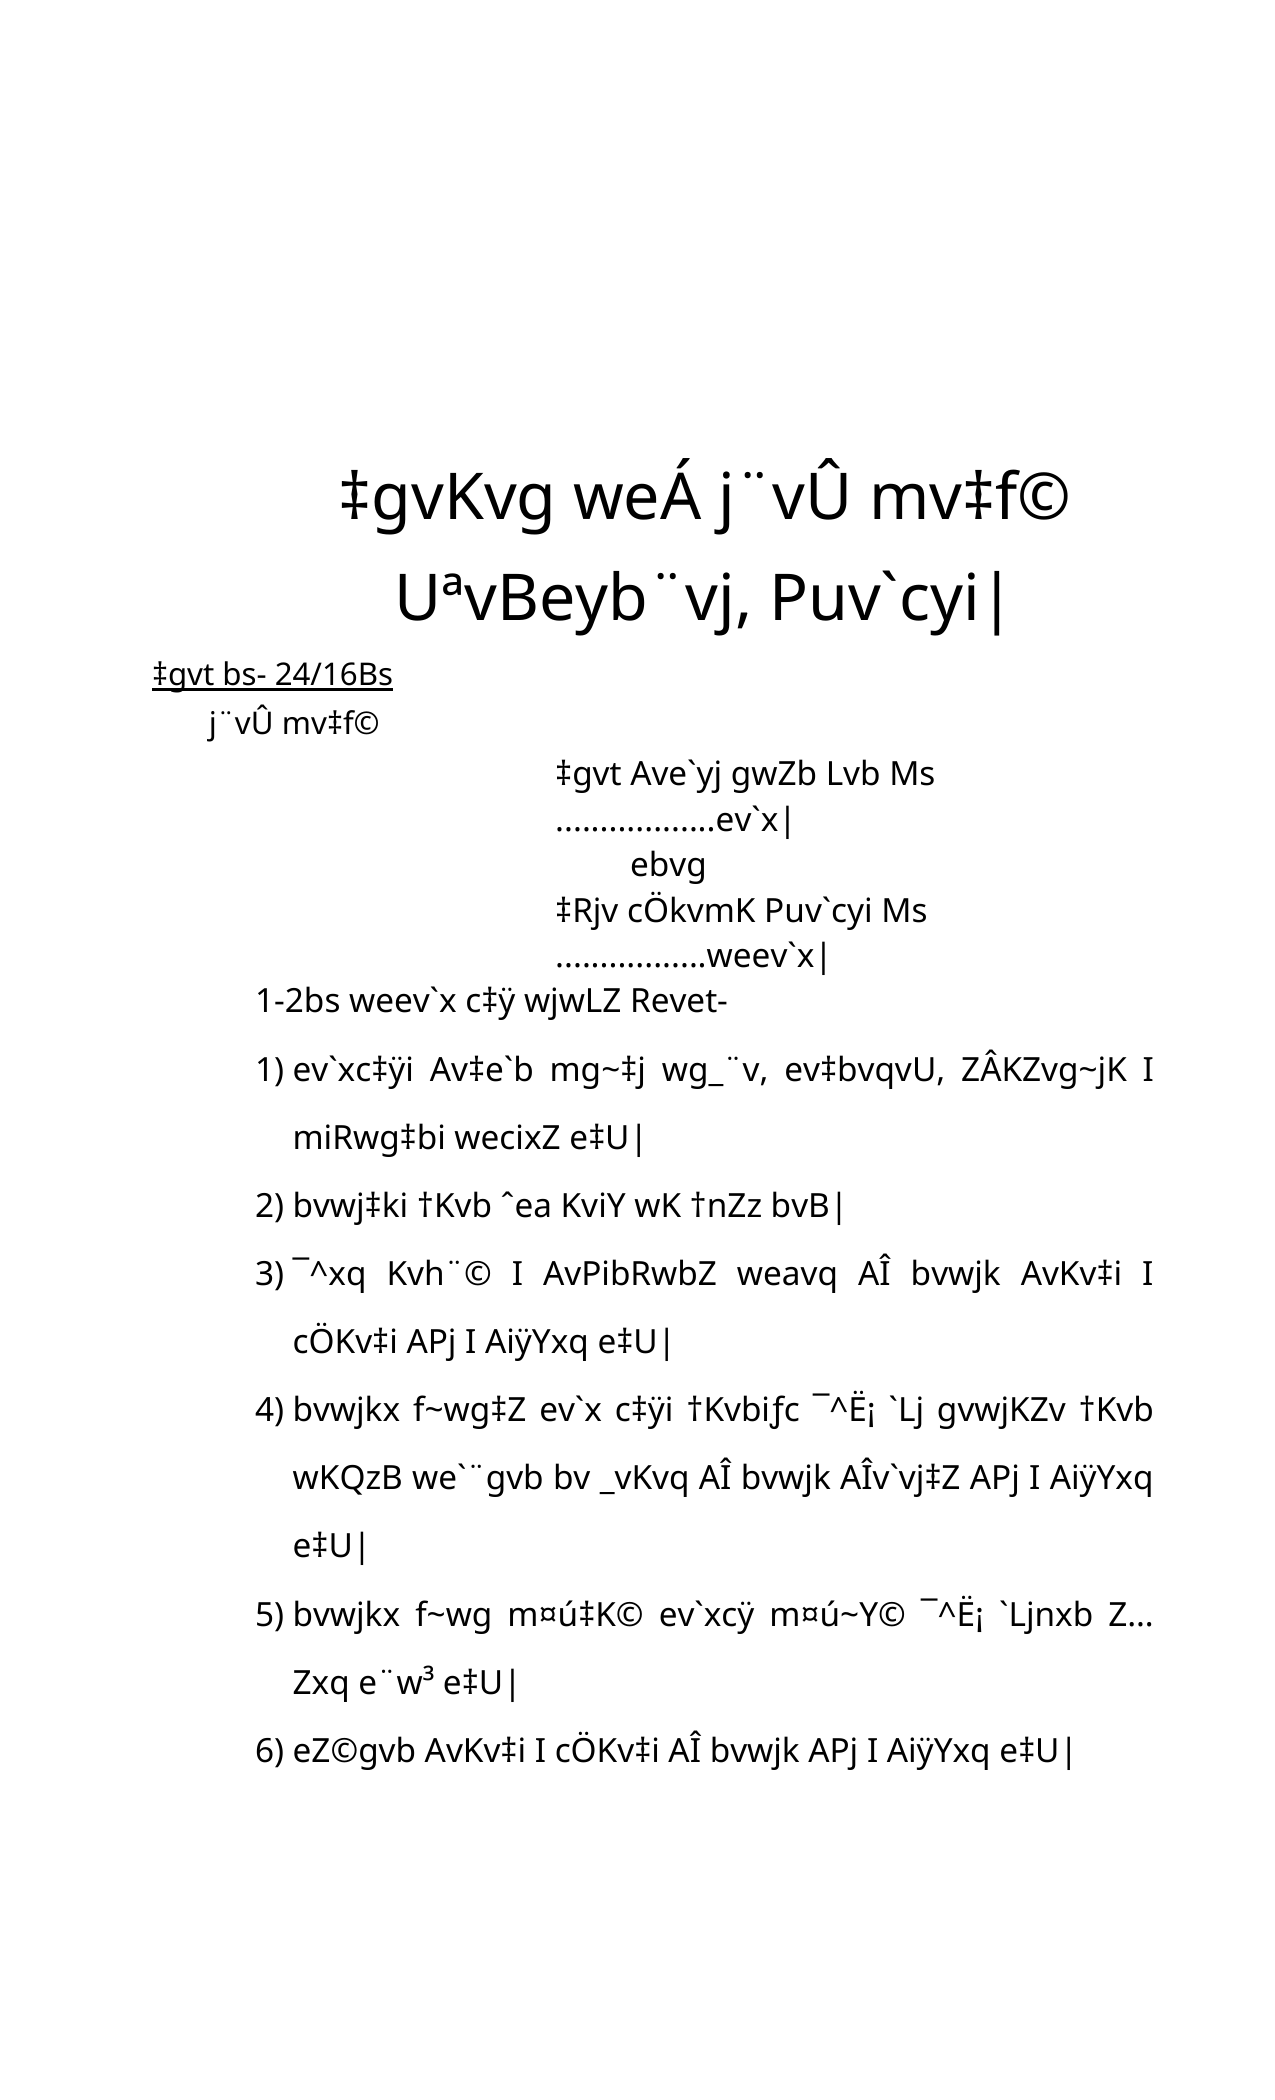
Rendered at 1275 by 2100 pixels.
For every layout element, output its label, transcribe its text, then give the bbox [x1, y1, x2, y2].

list eZ©gvb AvKv‡i I cÖKv‡i AÎ bvwjk APj I AiÿYxq e‡U| [255, 1727, 1155, 1772]
text ebvg [555, 841, 1155, 886]
text ‡gvt Ave`yj gwZb Lvb Ms ..................ev`x| [480, 750, 1155, 841]
text ‡gvt bs- 24/16Bs [152, 652, 1155, 695]
list bvwjkx f~wg m¤ú‡K© ev`xcÿ m¤ú~Y© ¯^Ë¡ `Ljnxb Z…Zxq e¨w³ e‡U| [255, 1590, 1155, 1704]
text j¨vÛ mv‡f© [152, 701, 1155, 744]
text ‡Rjv cÖkvmK Puv`cyi Ms .................weev`x| [480, 886, 1155, 977]
list bvwjkx f~wg‡Z ev`x c‡ÿi †Kvbiƒc ¯^Ë¡ `Lj gvwjKZv †Kvb wKQzB we`¨gvb bv _vKvq AÎ bvwjk AÎv`vj‡Z APj I AiÿYxq e‡U| [255, 1386, 1155, 1568]
text ‡gvKvg weÁ j¨vÛ mv‡f© UªvBeyb¨vj, Puv`cyi| [255, 450, 1155, 639]
list ev`xc‡ÿi Av‡e`b mg~‡j wg_¨v, ev‡bvqvU, ZÂKZvg~jK I miRwg‡bi wecixZ e‡U| [255, 1045, 1155, 1159]
text 1-2bs weev`x c‡ÿ wjwLZ Revet- [255, 977, 1155, 1023]
list ¯^xq Kvh¨© I AvPibRwbZ weavq AÎ bvwjk AvKv‡i I cÖKv‡i APj I AiÿYxq e‡U| [255, 1250, 1155, 1363]
list bvwj‡ki †Kvb ˆea KviY wK †nZz bvB| [255, 1182, 1155, 1227]
